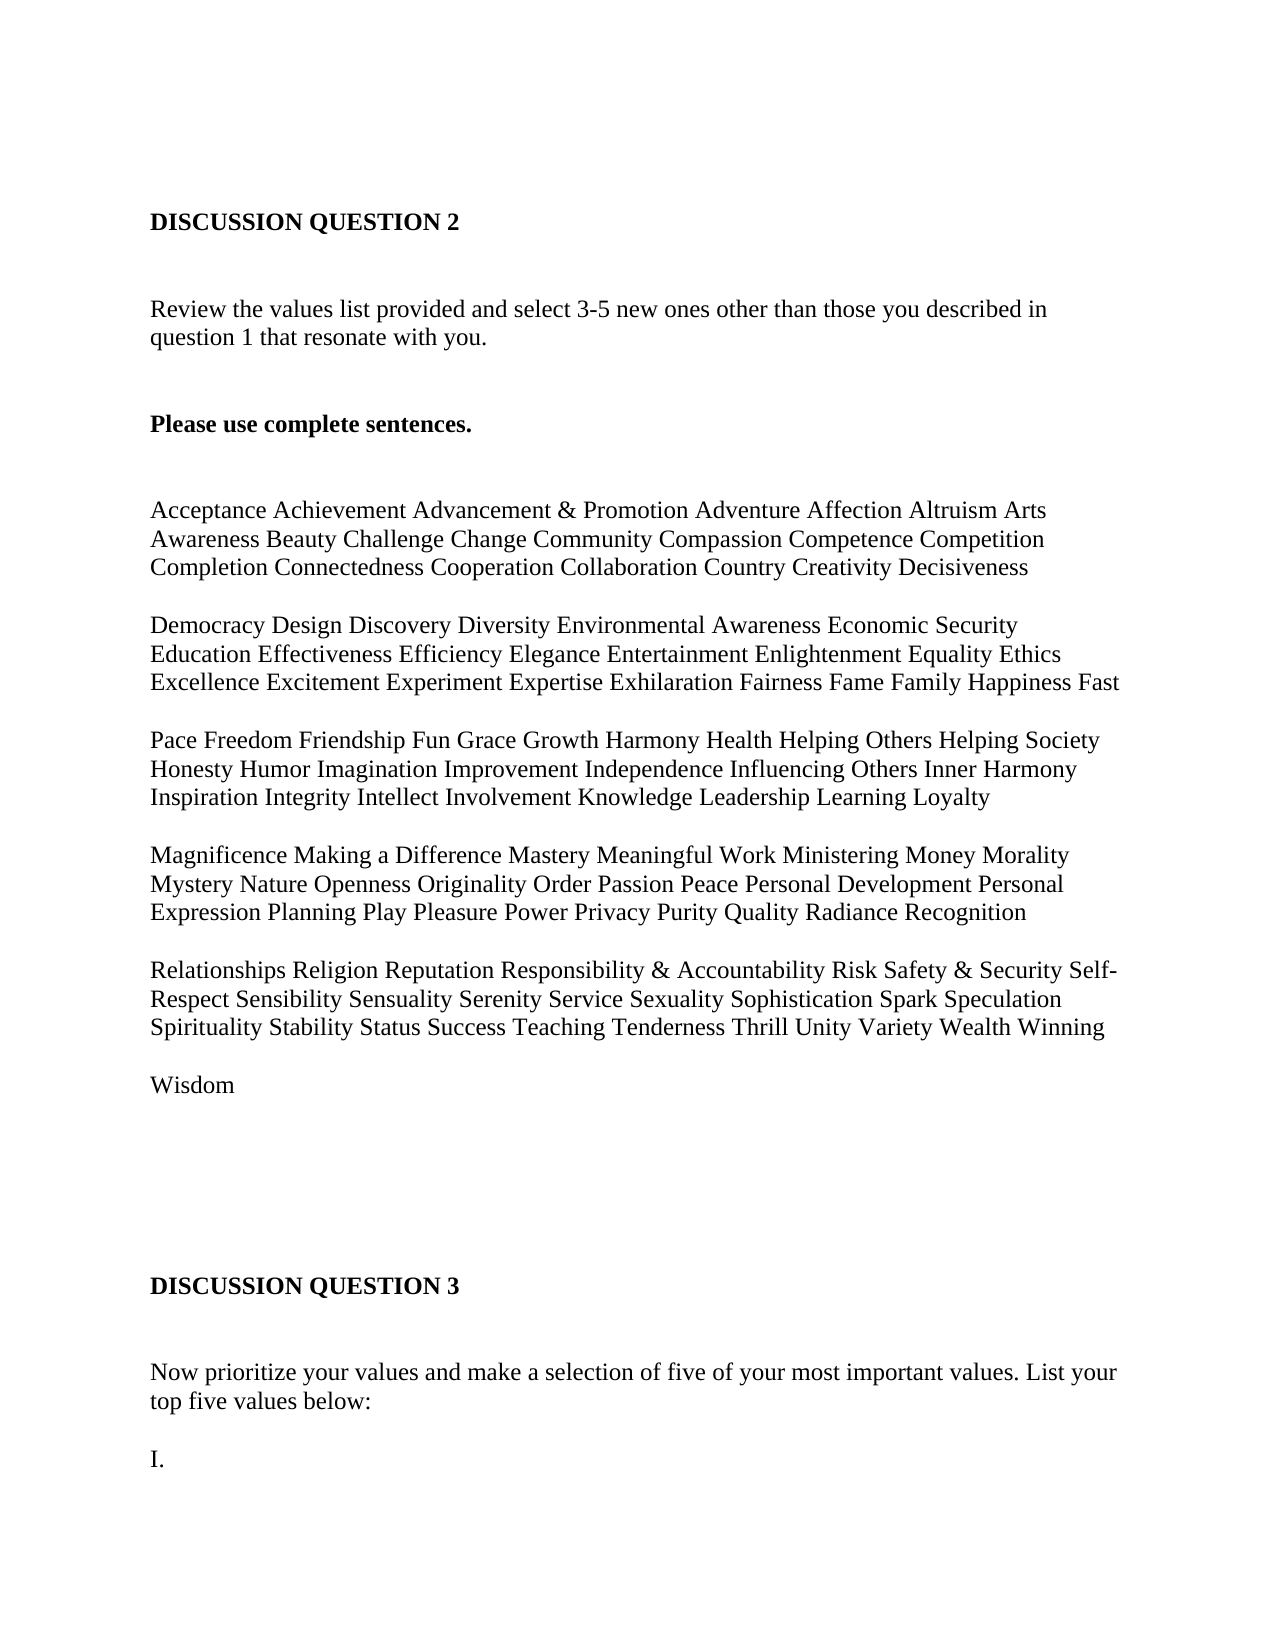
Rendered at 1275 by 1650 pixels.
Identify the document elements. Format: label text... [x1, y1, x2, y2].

text Please use complete sentences. [150, 409, 1125, 437]
text DISCUSSION QUESTION 3 [150, 1271, 1125, 1300]
text Magnificence Making a Difference Mastery Meaningful Work Ministering Money Morality Mystery Nature Openness Originality Order Passion Peace Personal Development Personal Expression Planning Play Pleasure Power Privacy Purity Quality Radiance Recognition [150, 840, 1125, 926]
text Review the values list provided and select 3-5 new ones other than those you described in question 1 that resonate with you. [150, 294, 1125, 351]
text Now prioritize your values and make a selection of five of your most important values. List your top five values below: [150, 1357, 1125, 1415]
text DISCUSSION QUESTION 2 [150, 207, 1125, 236]
text Democracy Design Discovery Diversity Environmental Awareness Economic Security Education Effectiveness Efficiency Elegance Entertainment Enlightenment Equality Ethics Excellence Excitement Experiment Expertise Exhilaration Fairness Fame Family Happiness Fast [150, 610, 1125, 696]
text Acceptance Achievement Advancement & Promotion Adventure Affection Altruism Arts Awareness Beauty Challenge Change Community Compassion Competence Competition Completion Connectedness Cooperation Collaboration Country Creativity Decisiveness [150, 495, 1125, 581]
text Pace Freedom Friendship Fun Grace Growth Harmony Health Helping Others Helping Society Honesty Humor Imagination Improvement Independence Influencing Others Inner Harmony Inspiration Integrity Intellect Involvement Knowledge Leadership Learning Loyalty [150, 725, 1125, 811]
text I. [150, 1444, 1125, 1472]
text Relationships Religion Reputation Responsibility & Accountability Risk Safety & Security Self-Respect Sensibility Sensuality Serenity Service Sexuality Sophistication Spark Speculation Spirituality Stability Status Success Teaching Tenderness Thrill Unity Variety Wealth Winning [150, 955, 1125, 1041]
text Wisdom [150, 1070, 1125, 1099]
